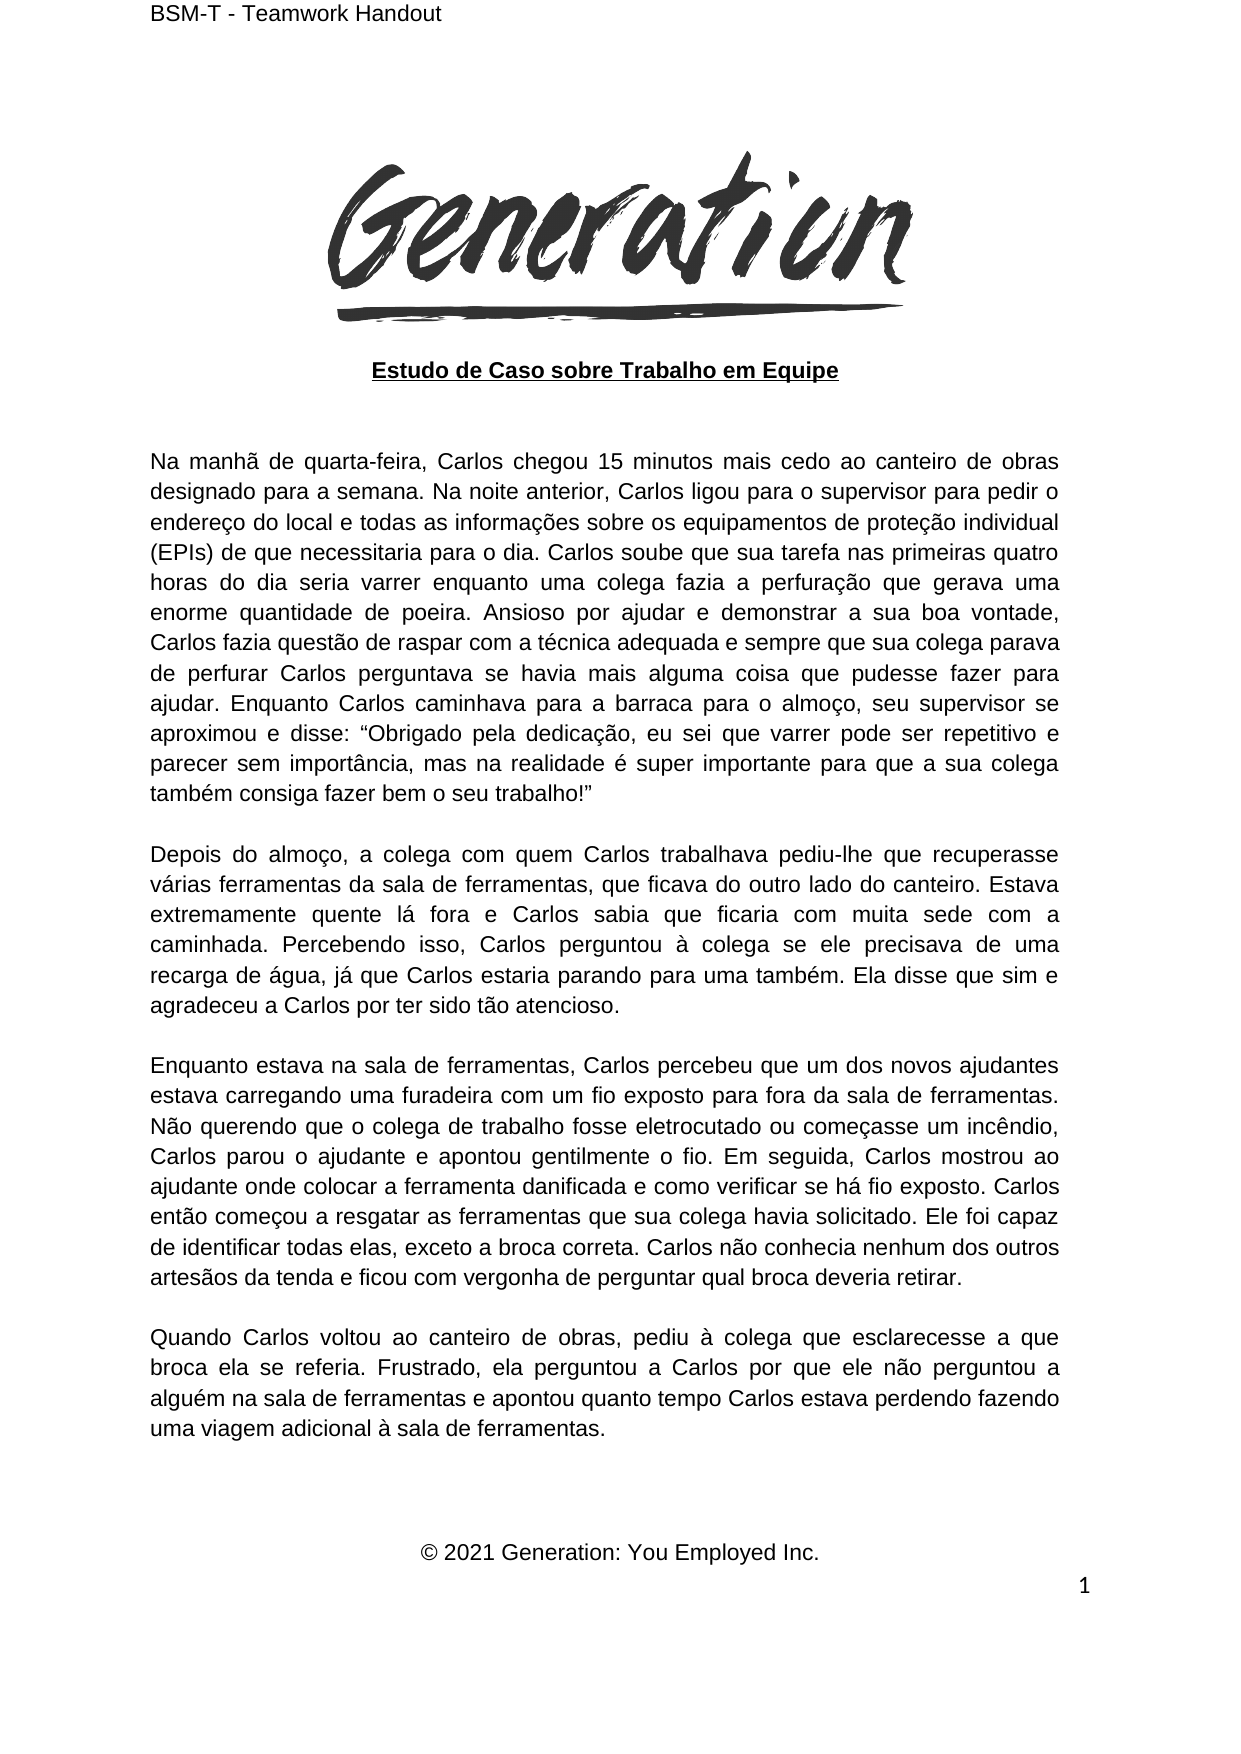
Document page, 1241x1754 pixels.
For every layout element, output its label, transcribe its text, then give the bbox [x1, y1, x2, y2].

text Enquanto estava na sala de ferramentas, Carlos percebeu que um dos novos ajudantes estava carregando uma furadeira com um fio exposto para fora da sala de ferramentas. Não querendo que o colega de trabalho fosse eletrocutado ou começasse um incêndio, Carlos parou o ajudante e apontou gentilmente o fio. Em seguida, Carlos mostrou ao ajudante onde colocar a ferramenta danificada e como verificar se há fio exposto. Carlos então começou a resgatar as ferramentas que sua colega havia solicitado. Ele foi capaz de identificar todas elas, exceto a broca correta. Carlos não conhecia nenhum dos outros artesãos da tenda e ficou com vergonha de perguntar qual broca deveria retirar. [150, 1052, 1060, 1290]
text Quando Carlos voltou ao canteiro de obras, pediu à colega que esclarecesse a que broca ela se referia. Frustrado, ela perguntou a Carlos por que ele não perguntou a alguém na sala de ferramentas e apontou quanto tempo Carlos estava perdendo fazendo uma viagem adicional à sala de ferramentas. [150, 1324, 1060, 1441]
text Depois do almoço, a colega com quem Carlos trabalhava pediu-lhe que recuperasse várias ferramentas da sala de ferramentas, que ficava do outro lado do canteiro. Estava extremamente quente lá fora e Carlos sabia que ficaria com muita sede com a caminhada. Percebendo isso, Carlos perguntou à colega se ele precisava de uma recarga de água, já que Carlos estaria parando para uma também. Ela disse que sim e agradeceu a Carlos por ter sido tão atencioso. [150, 841, 1060, 1018]
text Na manhã de quarta-feira, Carlos chegou 15 minutos mais cedo ao canteiro de obras designado para a semana. Na noite anterior, Carlos ligou para o supervisor para pedir o endereço do local e todas as informações sobre os equipamentos de proteção individual (EPIs) de que necessitaria para o dia. Carlos soube que sua tarefa nas primeiras quatro horas do dia seria varrer enquanto uma colega fazia a perfuração que gerava uma enorme quantidade de poeira. Ansioso por ajudar e demonstrar a sua boa vontade, Carlos fazia questão de raspar com a técnica adequada e sempre que sua colega parava de perfurar Carlos perguntava se havia mais alguma coisa que pudesse fazer para ajudar. Enquanto Carlos caminhava para a barraca para o almoço, seu supervisor se aproximou e disse: “Obrigado pela dedicação, eu sei que varrer pode ser repetitivo e parecer sem importância, mas na realidade é super importante para que a sua colega também consiga fazer bem o seu trabalho!” [150, 448, 1060, 807]
picture [326, 150, 914, 323]
text Estudo de Caso sobre Trabalho em Equipe [150, 357, 1060, 384]
